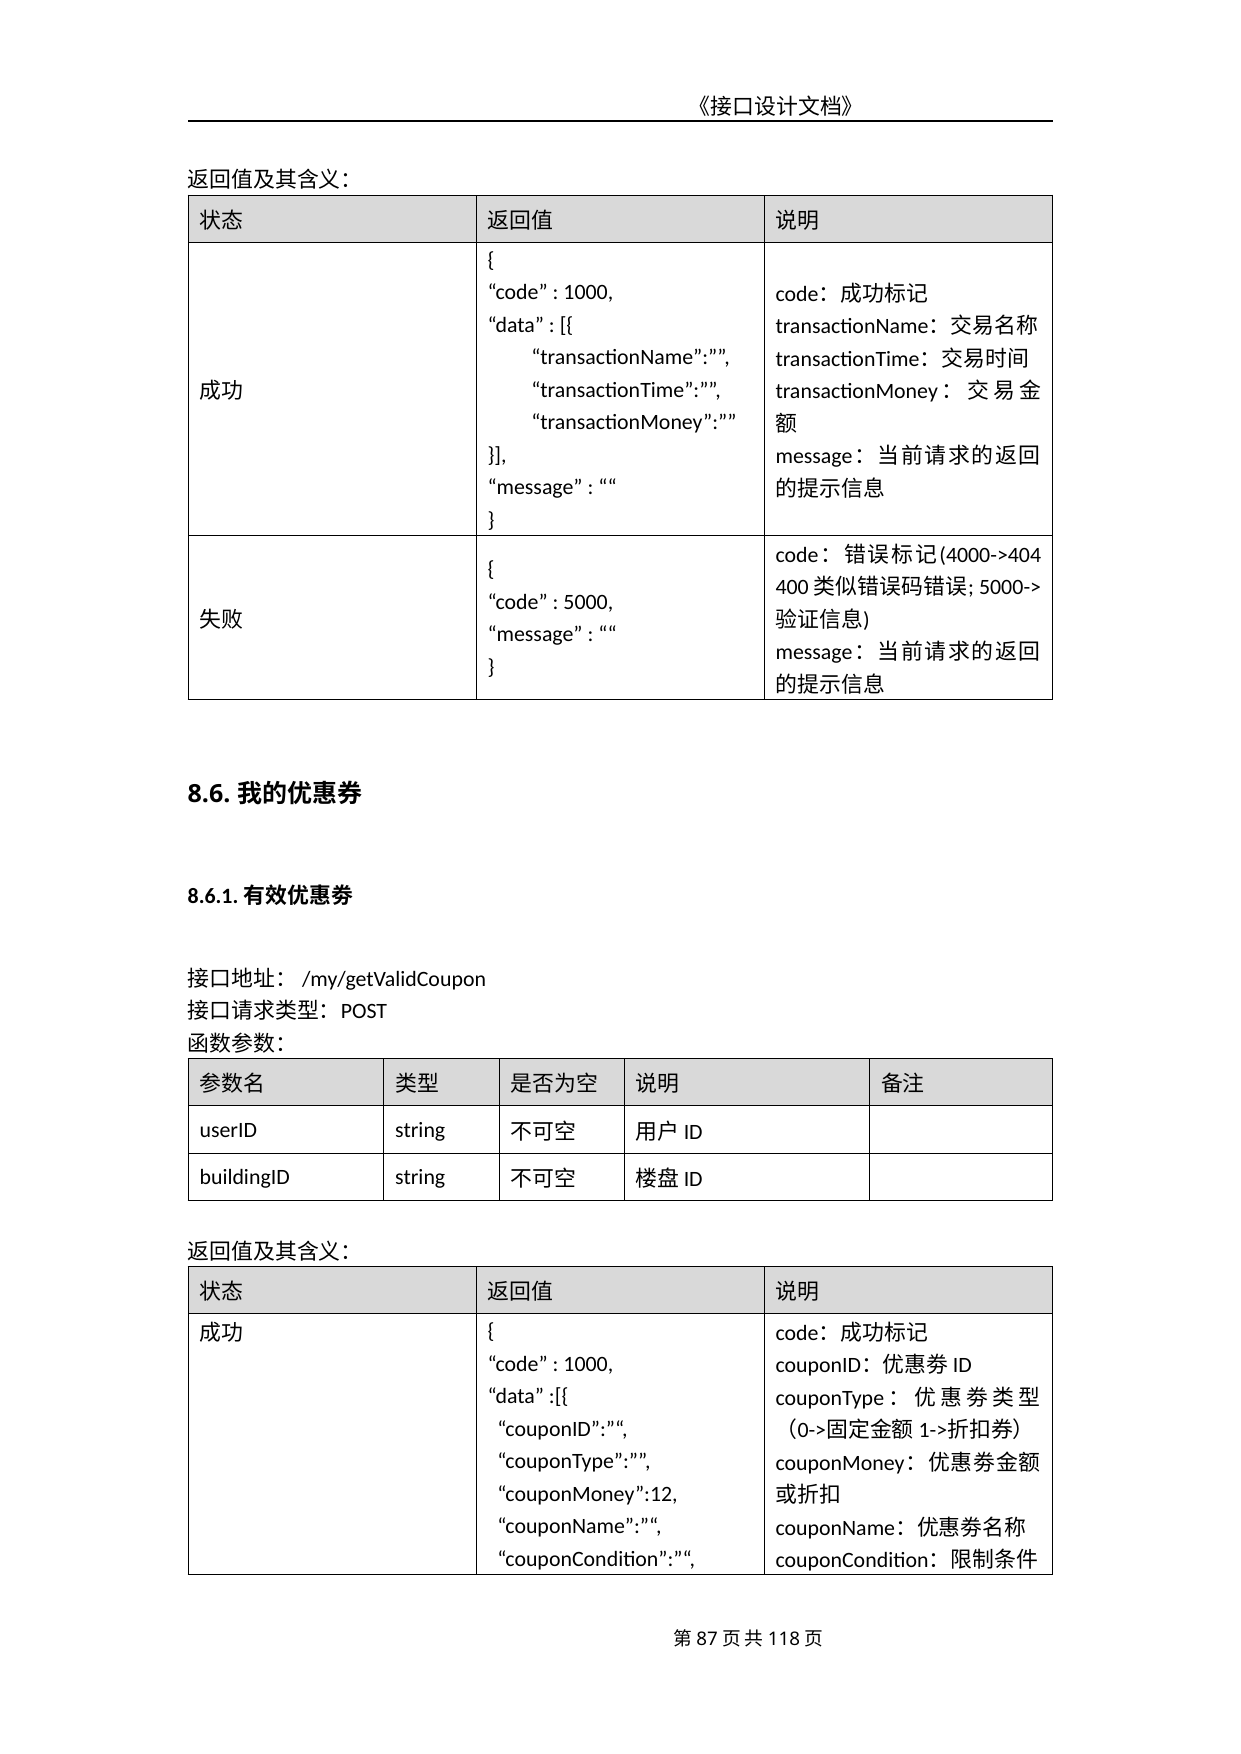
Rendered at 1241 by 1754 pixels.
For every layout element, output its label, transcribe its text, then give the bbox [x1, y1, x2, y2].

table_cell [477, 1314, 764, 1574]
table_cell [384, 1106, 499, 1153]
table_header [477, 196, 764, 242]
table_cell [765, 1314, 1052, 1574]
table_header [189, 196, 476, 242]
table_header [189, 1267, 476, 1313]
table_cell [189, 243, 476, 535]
text 返回值及其含义： [187, 1233, 1053, 1266]
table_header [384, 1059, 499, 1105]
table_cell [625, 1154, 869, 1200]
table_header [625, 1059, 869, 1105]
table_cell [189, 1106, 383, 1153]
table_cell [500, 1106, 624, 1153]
text 接口请求类型：POST [187, 993, 1053, 1026]
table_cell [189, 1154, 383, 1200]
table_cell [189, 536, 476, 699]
subtitle 8.6. 我的优惠券 [187, 759, 1053, 824]
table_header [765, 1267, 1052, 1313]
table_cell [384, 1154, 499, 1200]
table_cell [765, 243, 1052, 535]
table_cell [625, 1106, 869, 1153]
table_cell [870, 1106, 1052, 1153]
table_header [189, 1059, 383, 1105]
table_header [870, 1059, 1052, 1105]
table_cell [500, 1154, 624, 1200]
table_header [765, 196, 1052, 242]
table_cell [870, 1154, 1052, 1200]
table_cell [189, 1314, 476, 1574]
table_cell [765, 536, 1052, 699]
text 接口地址： /my/getValidCoupon [187, 961, 1053, 993]
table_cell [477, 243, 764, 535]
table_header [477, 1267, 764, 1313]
subtitle 8.6.1. 有效优惠劵 [187, 878, 1053, 911]
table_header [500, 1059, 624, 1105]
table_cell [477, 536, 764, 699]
text 函数参数： [187, 1026, 1053, 1058]
text 返回值及其含义： [187, 162, 1053, 194]
